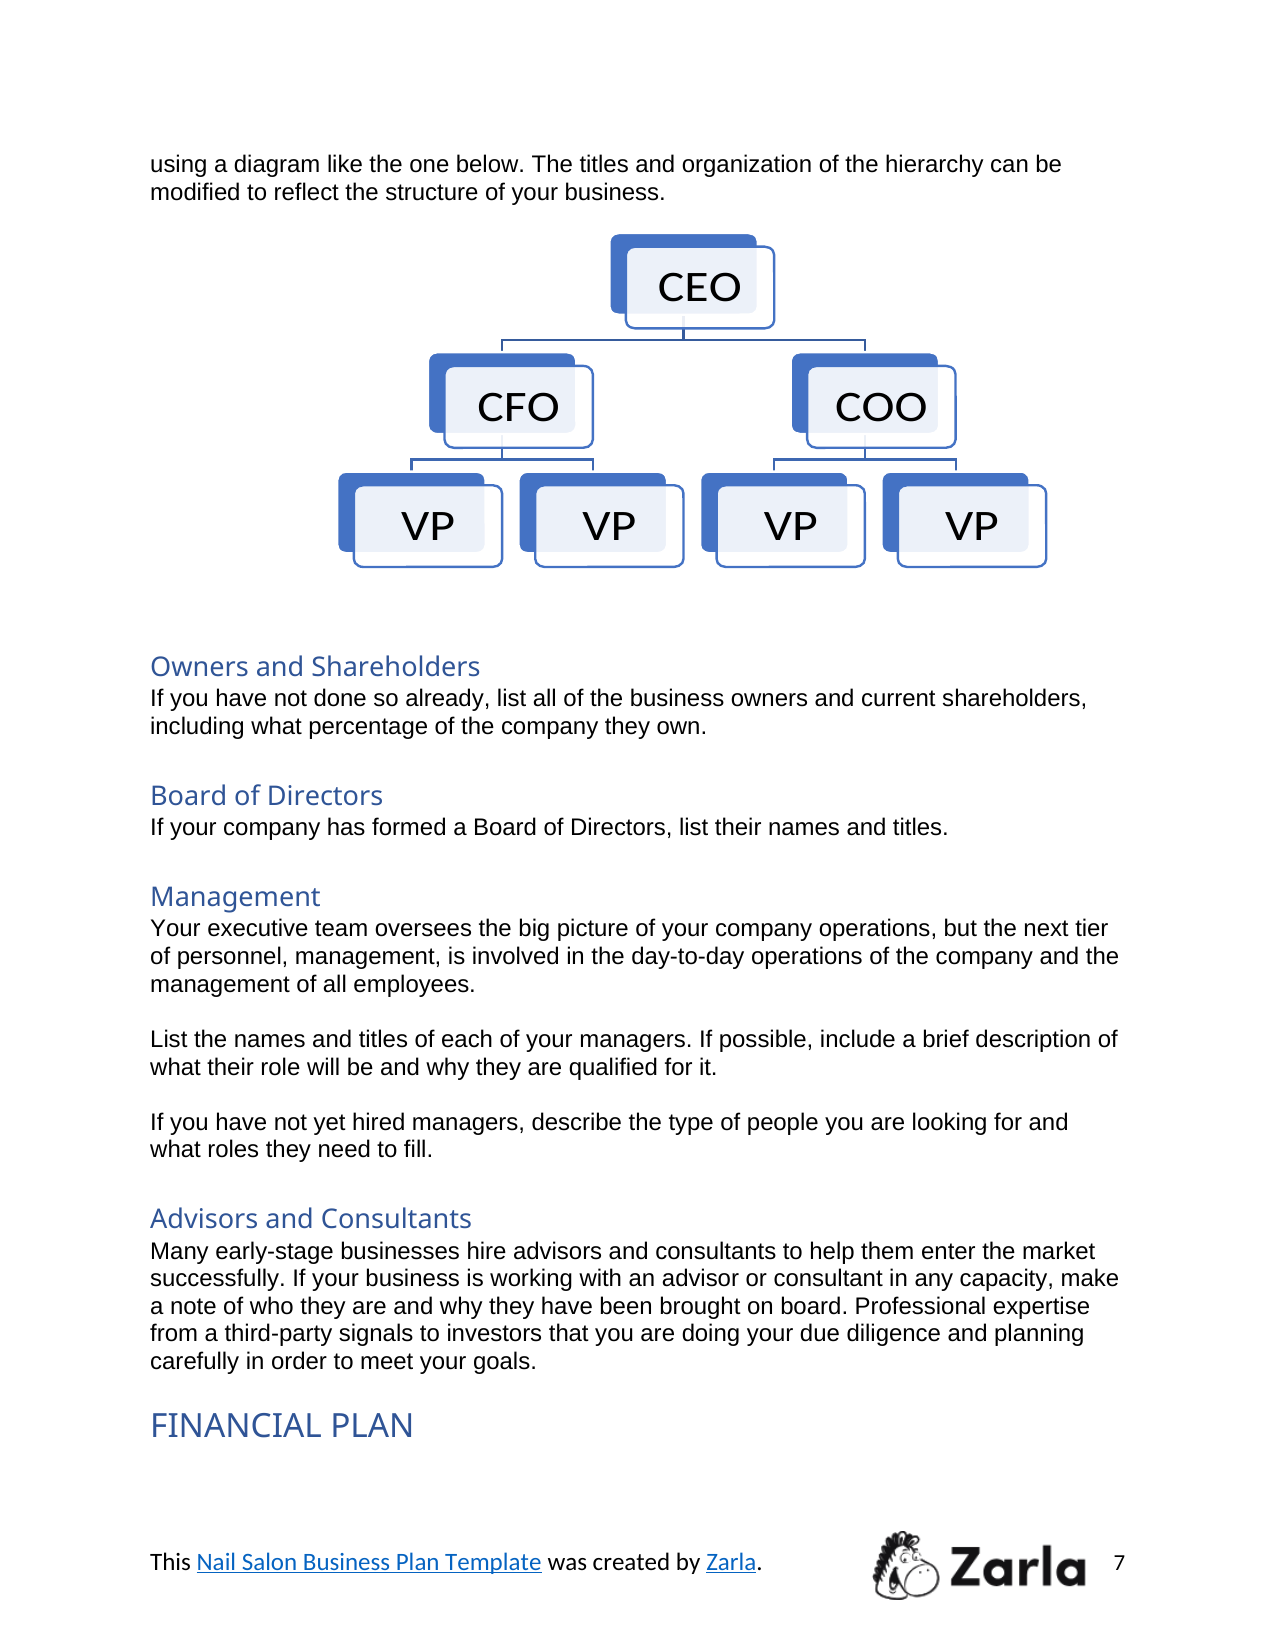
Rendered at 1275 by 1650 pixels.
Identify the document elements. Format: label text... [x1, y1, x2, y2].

text If your company has formed a Board of Directors, list their names and titles. Management [150, 813, 1125, 914]
picture [864, 1531, 1094, 1600]
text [150, 150, 1125, 205]
text List the names and titles of each of your managers. If possible, include a brief description of what their role will be and why they are qualified for it. [150, 1025, 1125, 1080]
text If you have not done so already, list all of the business owners and current shareholders, including what percentage of the company they own. [150, 684, 1125, 739]
text FINANCIAL PLAN [150, 1374, 1125, 1448]
text Many early-stage businesses hire advisors and consultants to help them enter the market successfully. If your business is working with an advisor or consultant in any capacity, make a note of who they are and why they have been brought on board. Professional expertise from a third-party signals to investors that you are doing your due diligence and planning carefully in order to meet your goals. [150, 1237, 1125, 1374]
text Advisors and Consultants [150, 1163, 1125, 1237]
text Owners and Shareholders [150, 647, 1125, 684]
text Your executive team oversees the big picture of your company operations, but the next tier of personnel, management, is involved in the day-to-day operations of the company and the management of all employees. [150, 914, 1125, 997]
text If you have not yet hired managers, describe the type of people you are looking for and what roles they need to fill. [150, 1108, 1125, 1163]
text Board of Directors [150, 739, 1125, 813]
